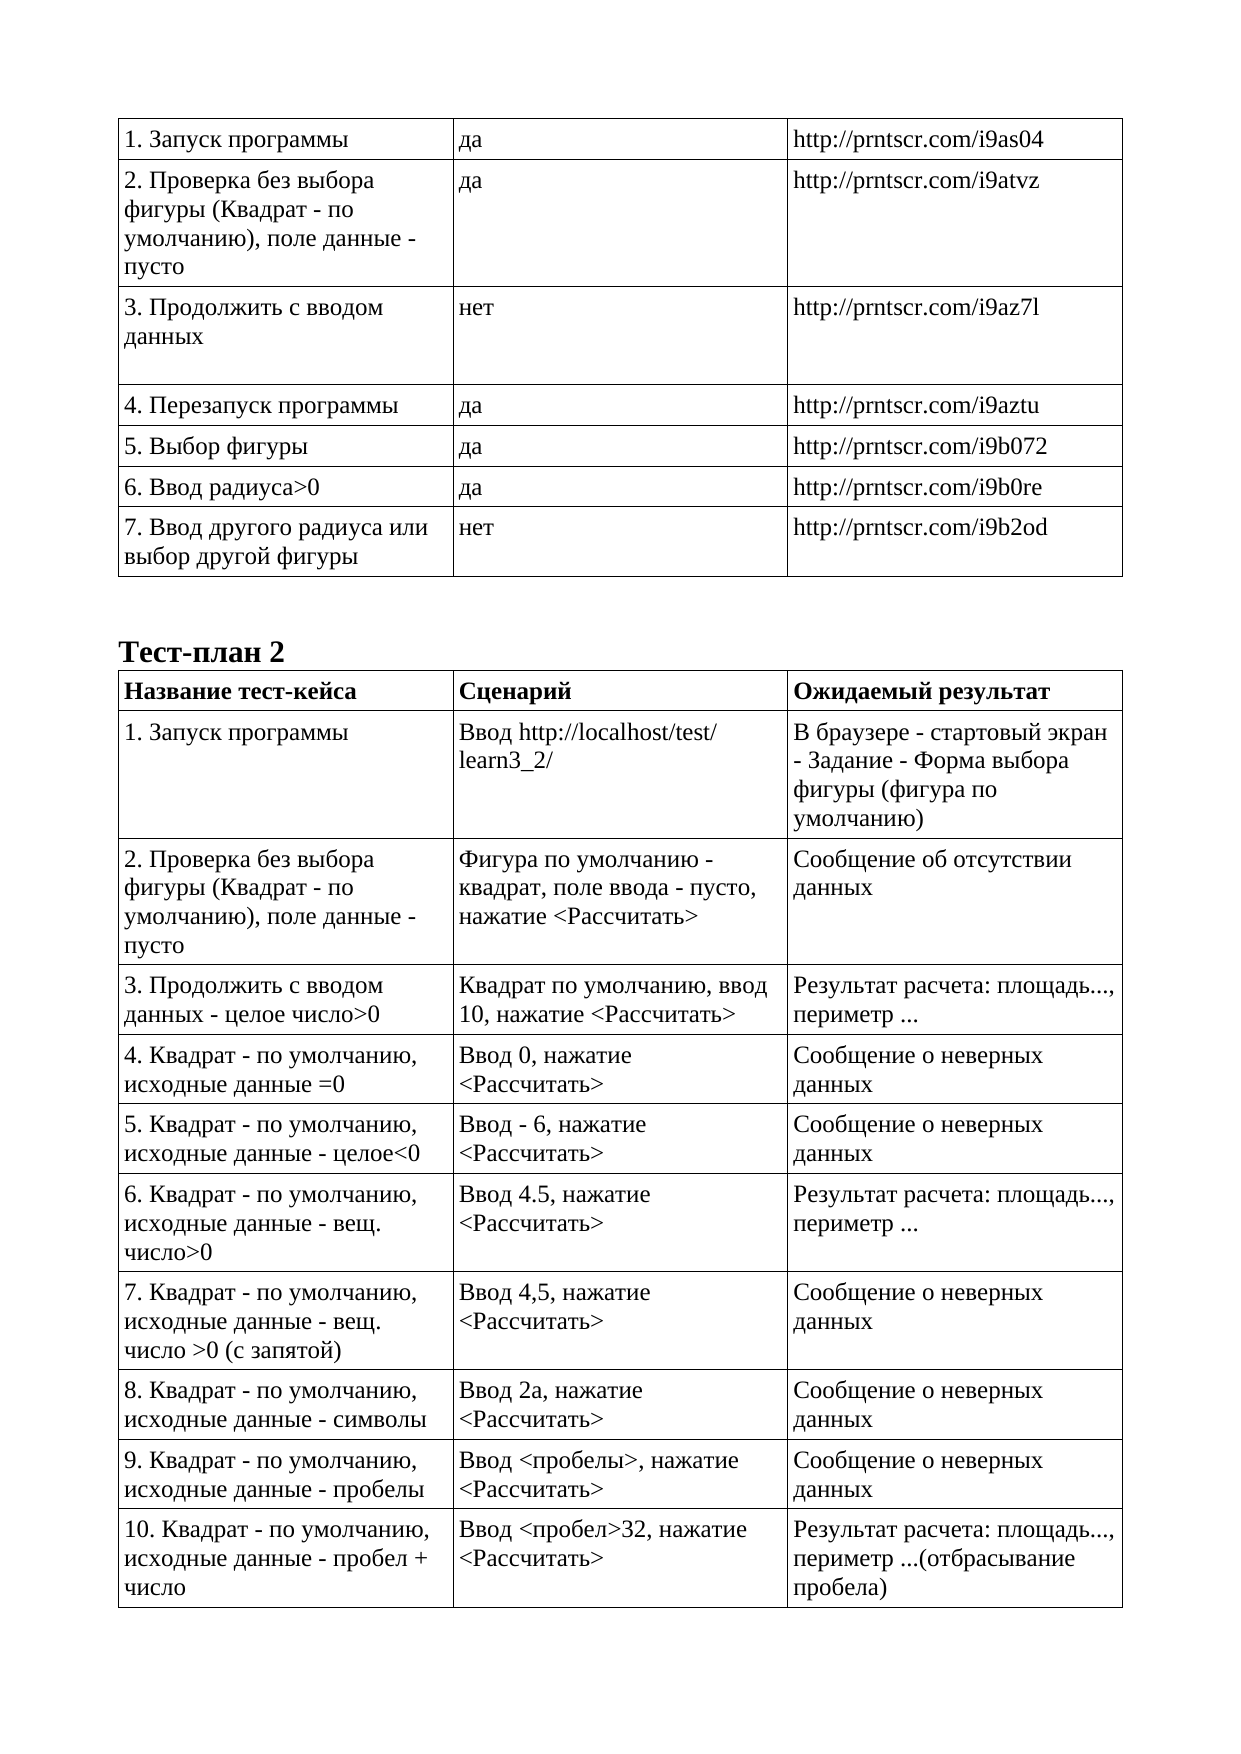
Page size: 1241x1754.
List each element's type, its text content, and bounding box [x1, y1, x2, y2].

table_cell да [454, 385, 787, 425]
table_cell 7. Квадрат - по умолчанию, исходные данные - вещ. число >0 (с запятой) [119, 1272, 453, 1369]
table_cell Результат расчета: площадь..., периметр ... [788, 1174, 1122, 1271]
text Тест-план 2 [118, 634, 1122, 670]
table_cell 8. Квадрат - по умолчанию, исходные данные - символы [119, 1370, 453, 1439]
table_cell В браузере - стартовый экран - Задание - Форма выбора фигуры (фигура по умолчанию) [788, 711, 1122, 837]
table_cell 5. Выбор фигуры [119, 426, 453, 466]
table_cell http://prntscr.com/i9b2od [788, 507, 1122, 576]
table_cell http://prntscr.com/i9atvz [788, 160, 1122, 286]
table_cell нет [454, 287, 787, 384]
table_cell Фигура по умолчанию - квадрат, поле ввода - пусто, нажатие <Рассчитать> [454, 839, 787, 964]
table_cell Сообщение о неверных данных [788, 1035, 1122, 1103]
table_cell Ввод 4.5, нажатие <Рассчитать> [454, 1174, 787, 1271]
table_cell Ввод <пробел>32, нажатие <Рассчитать> [454, 1509, 787, 1606]
table_cell Ввод - 6, нажатие <Рассчитать> [454, 1104, 787, 1173]
table_cell 2. Проверка без выбора фигуры (Квадрат - по умолчанию), поле данные - пусто [119, 839, 453, 964]
table_header Сценарий [454, 671, 787, 710]
table_cell Ввод http://localhost/test/ learn3_2/ [454, 711, 787, 837]
table_cell Ввод 2a, нажатие <Рассчитать> [454, 1370, 787, 1439]
table_cell Ввод 4,5, нажатие <Рассчитать> [454, 1272, 787, 1369]
table_cell Квадрат по умолчанию, ввод 10, нажатие <Рассчитать> [454, 965, 787, 1034]
table_cell нет [454, 507, 787, 576]
table_cell Сообщение о неверных данных [788, 1272, 1122, 1369]
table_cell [788, 1509, 1122, 1606]
table_header Название тест-кейса [119, 671, 453, 710]
table_cell Сообщение об отсутствии данных [788, 839, 1122, 964]
table_header Ожидаемый результат [788, 671, 1122, 710]
table_cell Результат расчета: площадь..., периметр ... [788, 965, 1122, 1034]
table_cell Ввод <пробелы>, нажатие <Рассчитать> [454, 1440, 787, 1508]
table_cell 4. Квадрат - по умолчанию, исходные данные =0 [119, 1035, 453, 1103]
table_cell Ввод 0, нажатие <Рассчитать> [454, 1035, 787, 1103]
table_cell Сообщение о неверных данных [788, 1104, 1122, 1173]
table_cell да [454, 119, 787, 159]
table_cell 1. Запуск программы [119, 711, 453, 837]
table_cell 9. Квадрат - по умолчанию, исходные данные - пробелы [119, 1440, 453, 1508]
table_cell 6. Квадрат - по умолчанию, исходные данные - вещ. число>0 [119, 1174, 453, 1271]
table_cell 4. Перезапуск программы [119, 385, 453, 425]
table_cell 10. Квадрат - по умолчанию, исходные данные - пробел + число [119, 1509, 453, 1606]
table_cell Сообщение о неверных данных [788, 1440, 1122, 1508]
table_cell 5. Квадрат - по умолчанию, исходные данные - целое<0 [119, 1104, 453, 1173]
table_cell http://prntscr.com/i9az7l [788, 287, 1122, 384]
table_cell http://prntscr.com/i9aztu [788, 385, 1122, 425]
table_cell 3. Продолжить с вводом данных - целое число>0 [119, 965, 453, 1034]
table_cell Сообщение о неверных данных [788, 1370, 1122, 1439]
table_cell http://prntscr.com/i9b072 [788, 426, 1122, 466]
table_cell 1. Запуск программы [119, 119, 453, 159]
table_cell да [454, 467, 787, 506]
table_cell http://prntscr.com/i9as04 [788, 119, 1122, 159]
table_cell да [454, 426, 787, 466]
table_cell 7. Ввод другого радиуса или выбор другой фигуры [119, 507, 453, 576]
table_cell 6. Ввод радиуса>0 [119, 467, 453, 506]
table_cell 3. Продолжить с вводом данных [119, 287, 453, 384]
table_cell 2. Проверка без выбора фигуры (Квадрат - по умолчанию), поле данные - пусто [119, 160, 453, 286]
table_cell да [454, 160, 787, 286]
table_cell http://prntscr.com/i9b0re [788, 467, 1122, 506]
